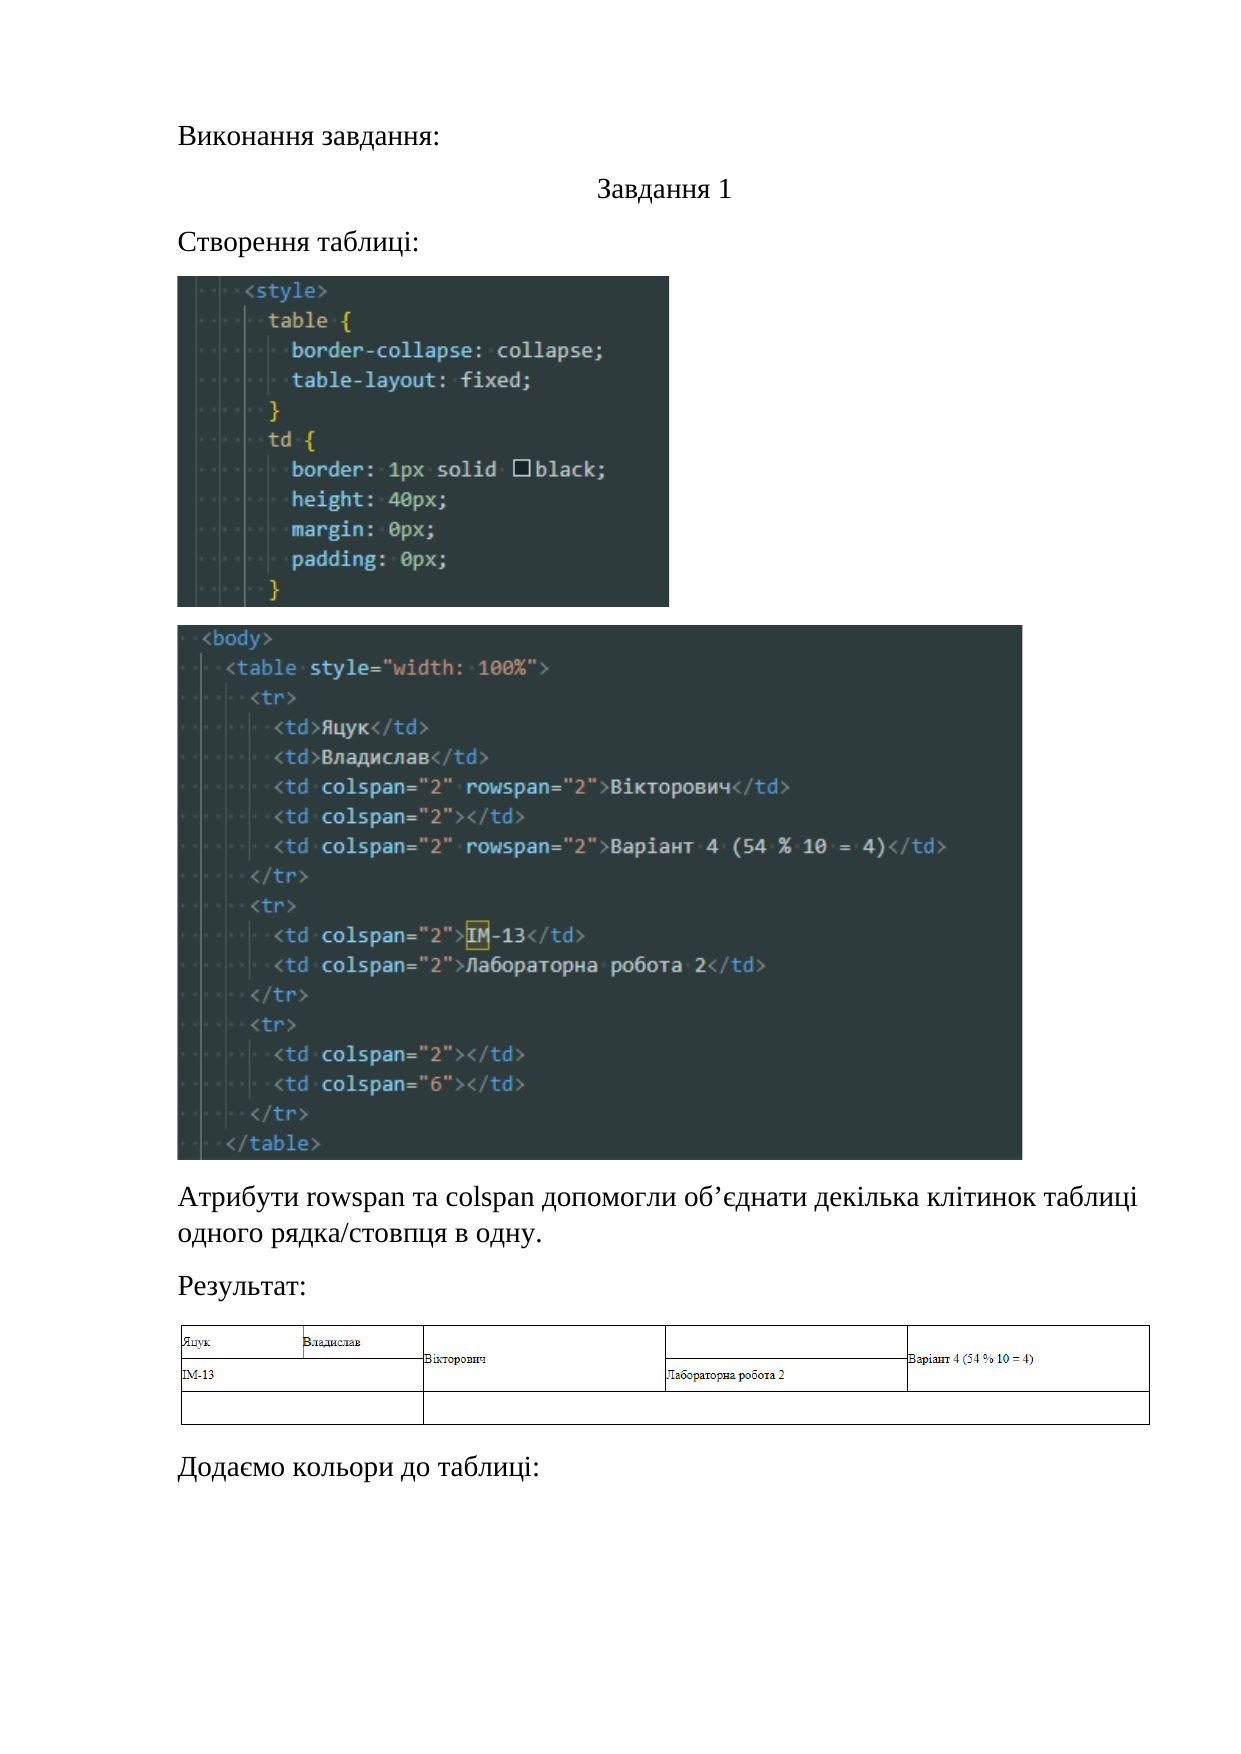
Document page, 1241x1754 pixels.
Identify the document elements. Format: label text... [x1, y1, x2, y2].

text Створення таблиці: [177, 224, 1152, 257]
text Завдання 1 [177, 171, 1152, 204]
text Атрибути rowspan та colspan допомогли об’єднати декілька клітинок таблиці одного рядка/стовпця в одну. [177, 1179, 1152, 1249]
text Результат: [177, 1268, 1152, 1302]
text Виконання завдання: [177, 118, 1152, 152]
picture [177, 1321, 1152, 1430]
picture [177, 276, 670, 607]
text Додаємо кольори до таблиці: [177, 1449, 1152, 1482]
picture [177, 625, 1023, 1160]
